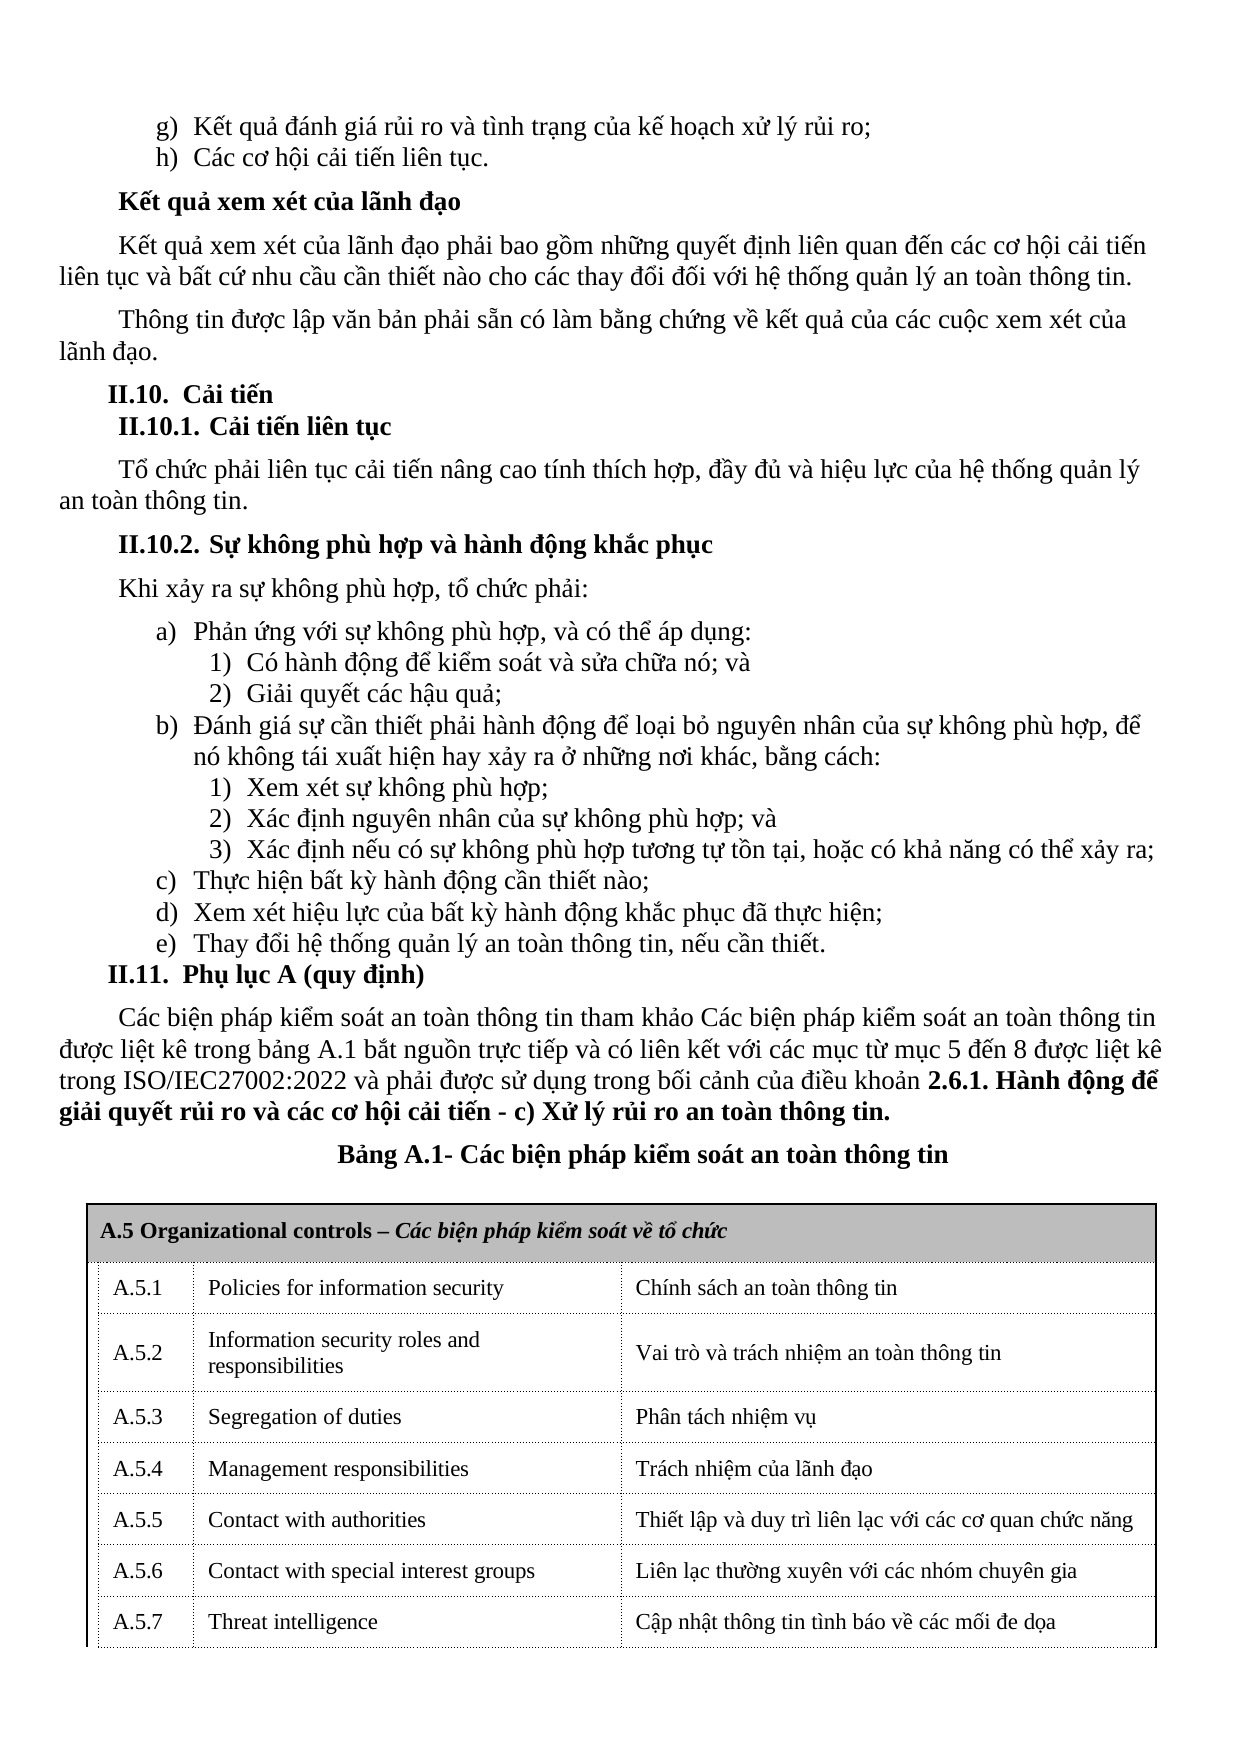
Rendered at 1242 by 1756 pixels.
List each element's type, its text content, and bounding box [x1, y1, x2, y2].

table_header A.5 Organizational controls – Các biện pháp kiểm soát về tổ chức [88, 1205, 1155, 1262]
table_cell Information security roles and responsibilities [194, 1313, 621, 1391]
text Khi xảy ra sự không phù hợp, tổ chức phải: [59, 572, 1168, 603]
list Xác định nếu có sự không phù hợp tương tự tồn tại, hoặc có khả năng có thể xảy ra; [209, 833, 1168, 864]
table_cell [88, 1442, 98, 1493]
table_cell A.5.7 [98, 1596, 194, 1647]
table_cell A.5.6 [98, 1544, 194, 1596]
list Cải tiến liên tục [118, 409, 1168, 441]
table_cell A.5.1 [98, 1262, 194, 1313]
list Xem xét hiệu lực của bất kỳ hành động khắc phục đã thực hiện; [156, 896, 1168, 927]
table_cell [88, 1596, 98, 1647]
table_cell Threat intelligence [194, 1596, 621, 1647]
text Kết quả xem xét của lãnh đạo [59, 185, 1168, 216]
text Kết quả xem xét của lãnh đạo phải bao gồm những quyết định liên quan đến các cơ hội cải tiến liên tục và bất cứ nhu cầu cần thiết nào cho các thay đổi đối với hệ thống quản lý an toàn thông tin. [59, 229, 1168, 291]
list Các cơ hội cải tiến liên tục. [156, 142, 1168, 173]
table_cell Thiết lập và duy trì liên lạc với các cơ quan chức năng [621, 1493, 1155, 1544]
table_cell [88, 1391, 98, 1442]
table_cell [88, 1544, 98, 1596]
table_cell Management responsibilities [194, 1442, 621, 1493]
text Bảng A.1- Các biện pháp kiểm soát an toàn thông tin [59, 1139, 1168, 1170]
table_cell A.5.2 [98, 1313, 194, 1391]
table_cell Liên lạc thường xuyên với các nhóm chuyên gia [621, 1544, 1155, 1596]
list Giải quyết các hậu quả; [209, 678, 1168, 709]
table_cell Trách nhiệm của lãnh đạo [621, 1442, 1155, 1493]
list Sự không phù hợp và hành động khắc phục [118, 528, 1168, 559]
list Xem xét sự không phù hợp; [209, 771, 1168, 802]
list Thay đổi hệ thống quản lý an toàn thông tin, nếu cần thiết. [156, 927, 1168, 958]
list Kết quả đánh giá rủi ro và tình trạng của kế hoạch xử lý rủi ro; [156, 110, 1168, 142]
text Thông tin được lập văn bản phải sẵn có làm bằng chứng về kết quả của các cuộc xem xét của lãnh đạo. [59, 304, 1168, 366]
table_cell Phân tách nhiệm vụ [621, 1391, 1155, 1442]
text Các biện pháp kiểm soát an toàn thông tin tham khảo Các biện pháp kiểm soát an toàn thông tin được liệt kê trong bảng A.1 bắt nguồn trực tiếp và có liên kết với các mục từ mục 5 đến 8 được liệt kê trong ISO/IEC27002:2022 và phải được sử dụng trong bối cảnh của điều khoản 2.6.1. Hành động để giải quyết rủi ro và các cơ hội cải tiến - c) Xử lý rủi ro an toàn thông tin. [59, 1002, 1168, 1126]
table_cell Vai trò và trách nhiệm an toàn thông tin [621, 1313, 1155, 1391]
table_cell A.5.5 [98, 1493, 194, 1544]
text Tổ chức phải liên tục cải tiến nâng cao tính thích hợp, đầy đủ và hiệu lực của hệ thống quản lý an toàn thông tin. [59, 453, 1168, 516]
list Đánh giá sự cần thiết phải hành động để loại bỏ nguyên nhân của sự không phù hợp, để nó không tái xuất hiện hay xảy ra ở những nơi khác, bằng cách: [156, 709, 1168, 771]
table_cell Policies for information security [194, 1262, 621, 1313]
list Có hành động để kiểm soát và sửa chữa nó; và [209, 646, 1168, 678]
table_cell [88, 1493, 98, 1544]
table_cell Cập nhật thông tin tình báo về các mối đe dọa [621, 1596, 1155, 1647]
table_cell A.5.3 [98, 1391, 194, 1442]
table_cell [88, 1313, 98, 1391]
table_cell Chính sách an toàn thông tin [621, 1262, 1155, 1313]
list Xác định nguyên nhân của sự không phù hợp; và [209, 802, 1168, 833]
list Phản ứng với sự không phù hợp, và có thể áp dụng: [156, 615, 1168, 646]
table_cell Contact with special interest groups [194, 1544, 621, 1596]
table_cell [88, 1262, 98, 1313]
list Cải tiến [107, 378, 1168, 409]
table_cell Segregation of duties [194, 1391, 621, 1442]
table_cell A.5.4 [98, 1442, 194, 1493]
list Thực hiện bất kỳ hành động cần thiết nào; [156, 864, 1168, 896]
table_cell Contact with authorities [194, 1493, 621, 1544]
list Phụ lục A (quy định) [107, 958, 1168, 989]
